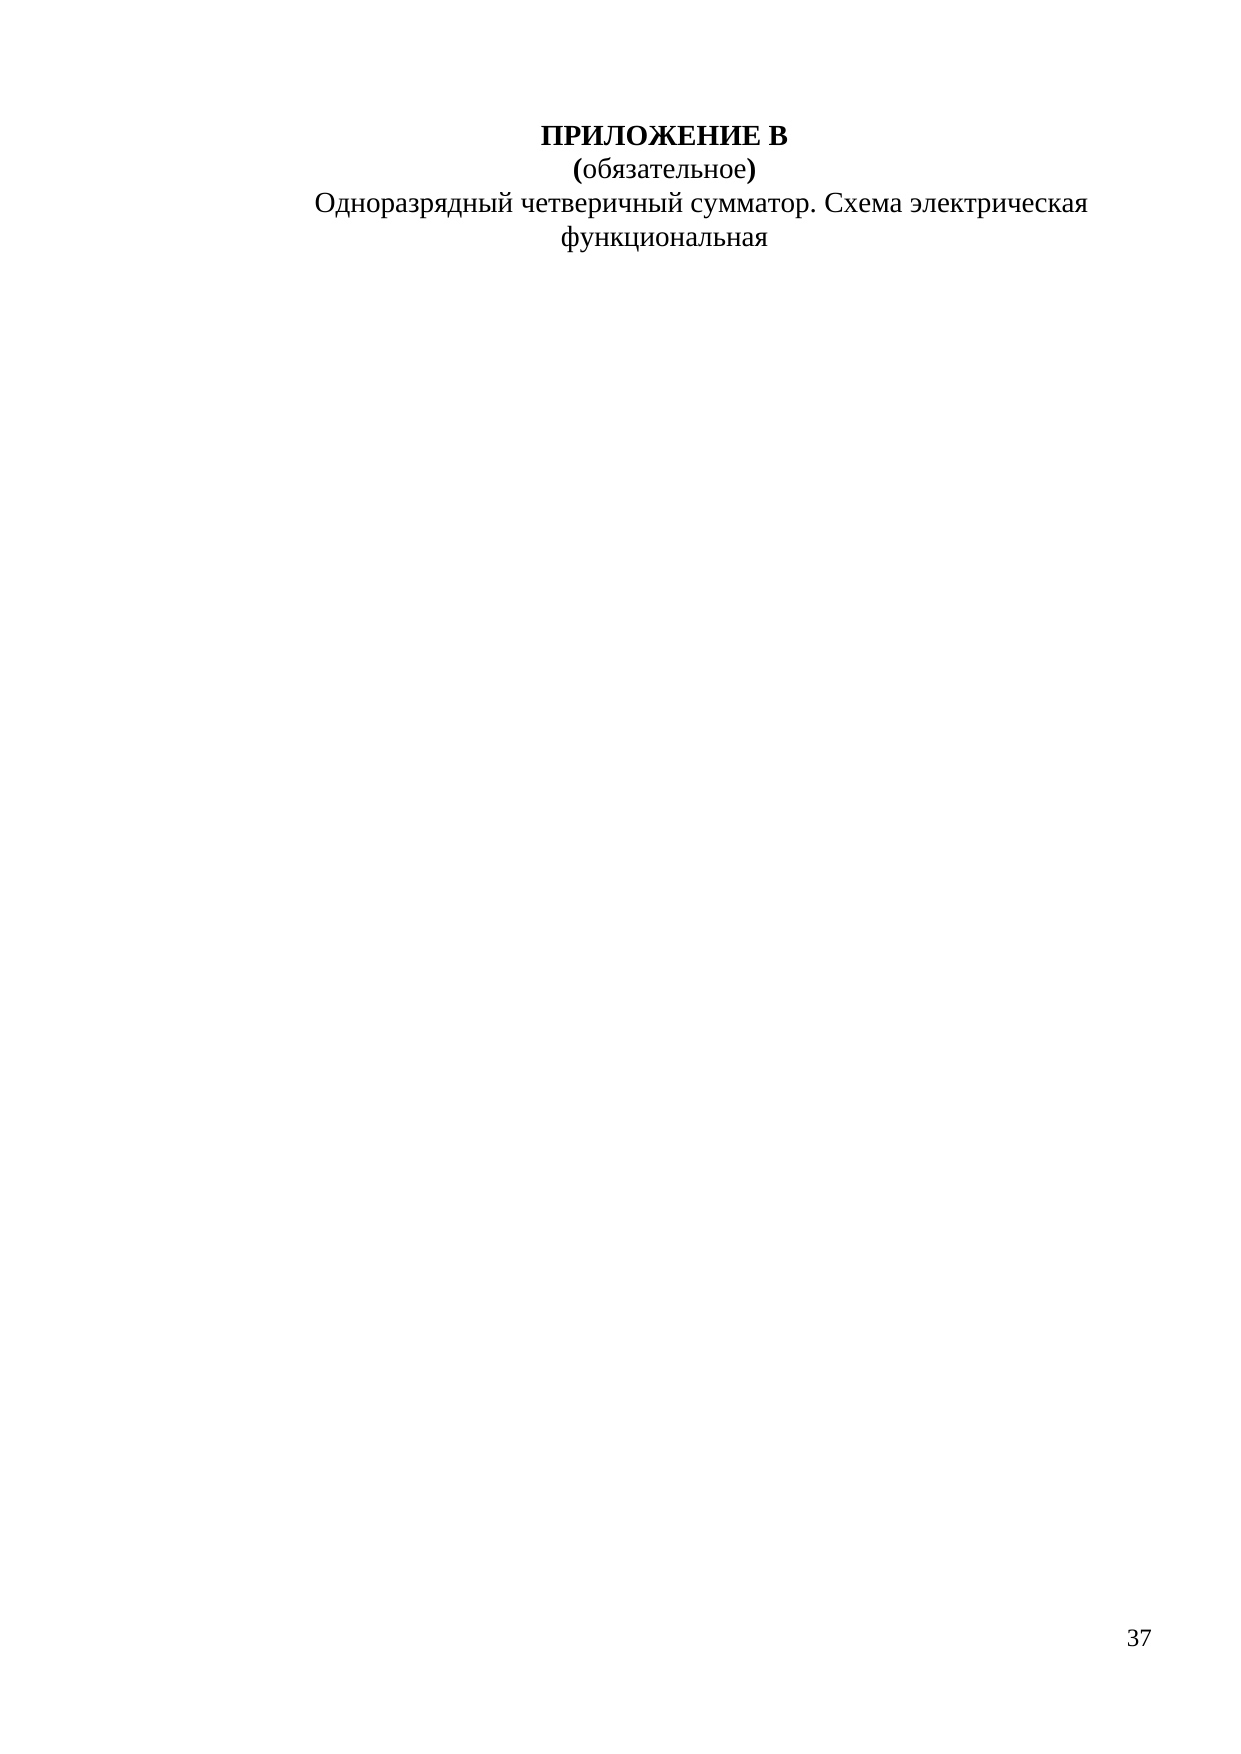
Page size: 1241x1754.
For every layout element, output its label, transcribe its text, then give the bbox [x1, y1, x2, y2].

text ПРИЛОЖЕНИЕ В [177, 118, 1152, 152]
text Одноразрядный четверичный сумматор. Схема электрическая функциональная [177, 185, 1152, 252]
text (обязательное) [177, 152, 1152, 185]
